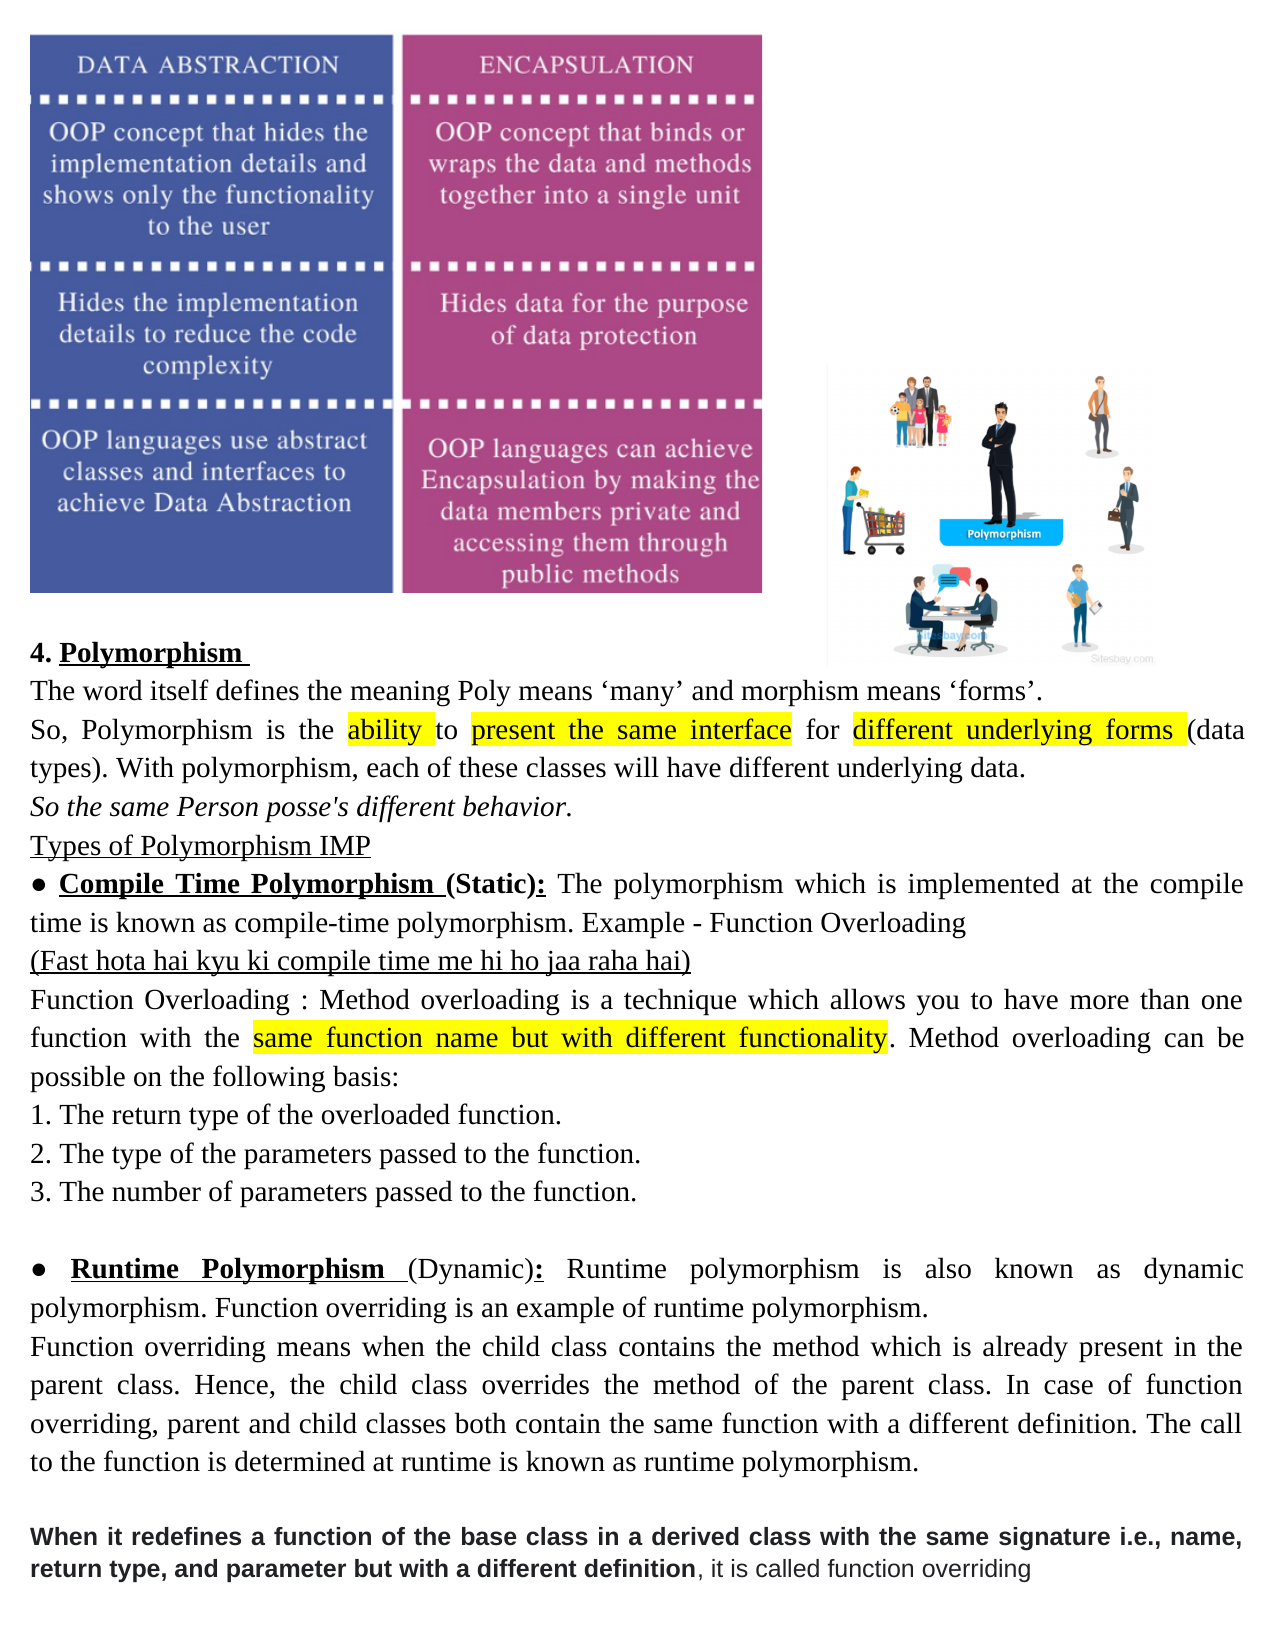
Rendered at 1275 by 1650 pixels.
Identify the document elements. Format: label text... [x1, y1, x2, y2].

text Function Overloading : Method overloading is a technique which allows you to have more than one function with the same function name but with different functionality. Method overloading can be possible on the following basis: [30, 982, 1245, 1092]
picture [30, 30, 763, 593]
text 2. The type of the parameters passed to the function. [30, 1136, 1245, 1169]
text So the same Person posse's different behavior. [30, 789, 1245, 823]
text When it redefines a function of the base class in a derived class with the same signature i.e., name, return type, and parameter but with a different definition, it is called function overriding [30, 1550, 1245, 1583]
text 3. The number of parameters passed to the function. [30, 1174, 1245, 1208]
text ● Compile Time Polymorphism (Static): The polymorphism which is implemented at the compile time is known as compile-time polymorphism. Example - Function Overloading [30, 866, 1245, 938]
text The word itself defines the meaning Poly means ‘many’ and morphism means ‘forms’. [30, 673, 1245, 707]
subtitle 4. Polymorphism [30, 635, 1245, 668]
text (Fast hota hai kyu ki compile time me hi ho jaa raha hai) [30, 943, 1245, 977]
text 1. The return type of the overloaded function. [30, 1097, 1245, 1131]
text Types of Polymorphism IMP [30, 828, 1245, 861]
text Function overriding means when the child class contains the method which is already present in the parent class. Hence, the child class overrides the method of the parent class. In case of function overriding, parent and child classes both contain the same function with a different definition. The call to the function is determined at runtime is known as runtime polymorphism. [30, 1329, 1245, 1478]
text So, Polymorphism is the ability to present the same interface for different underlying forms (data types). With polymorphism, each of these classes will have different underlying data. [30, 712, 1245, 784]
text ● Runtime Polymorphism (Dynamic): Runtime polymorphism is also known as dynamic polymorphism. Function overriding is an example of runtime polymorphism. [30, 1252, 1245, 1324]
picture [826, 364, 1157, 667]
